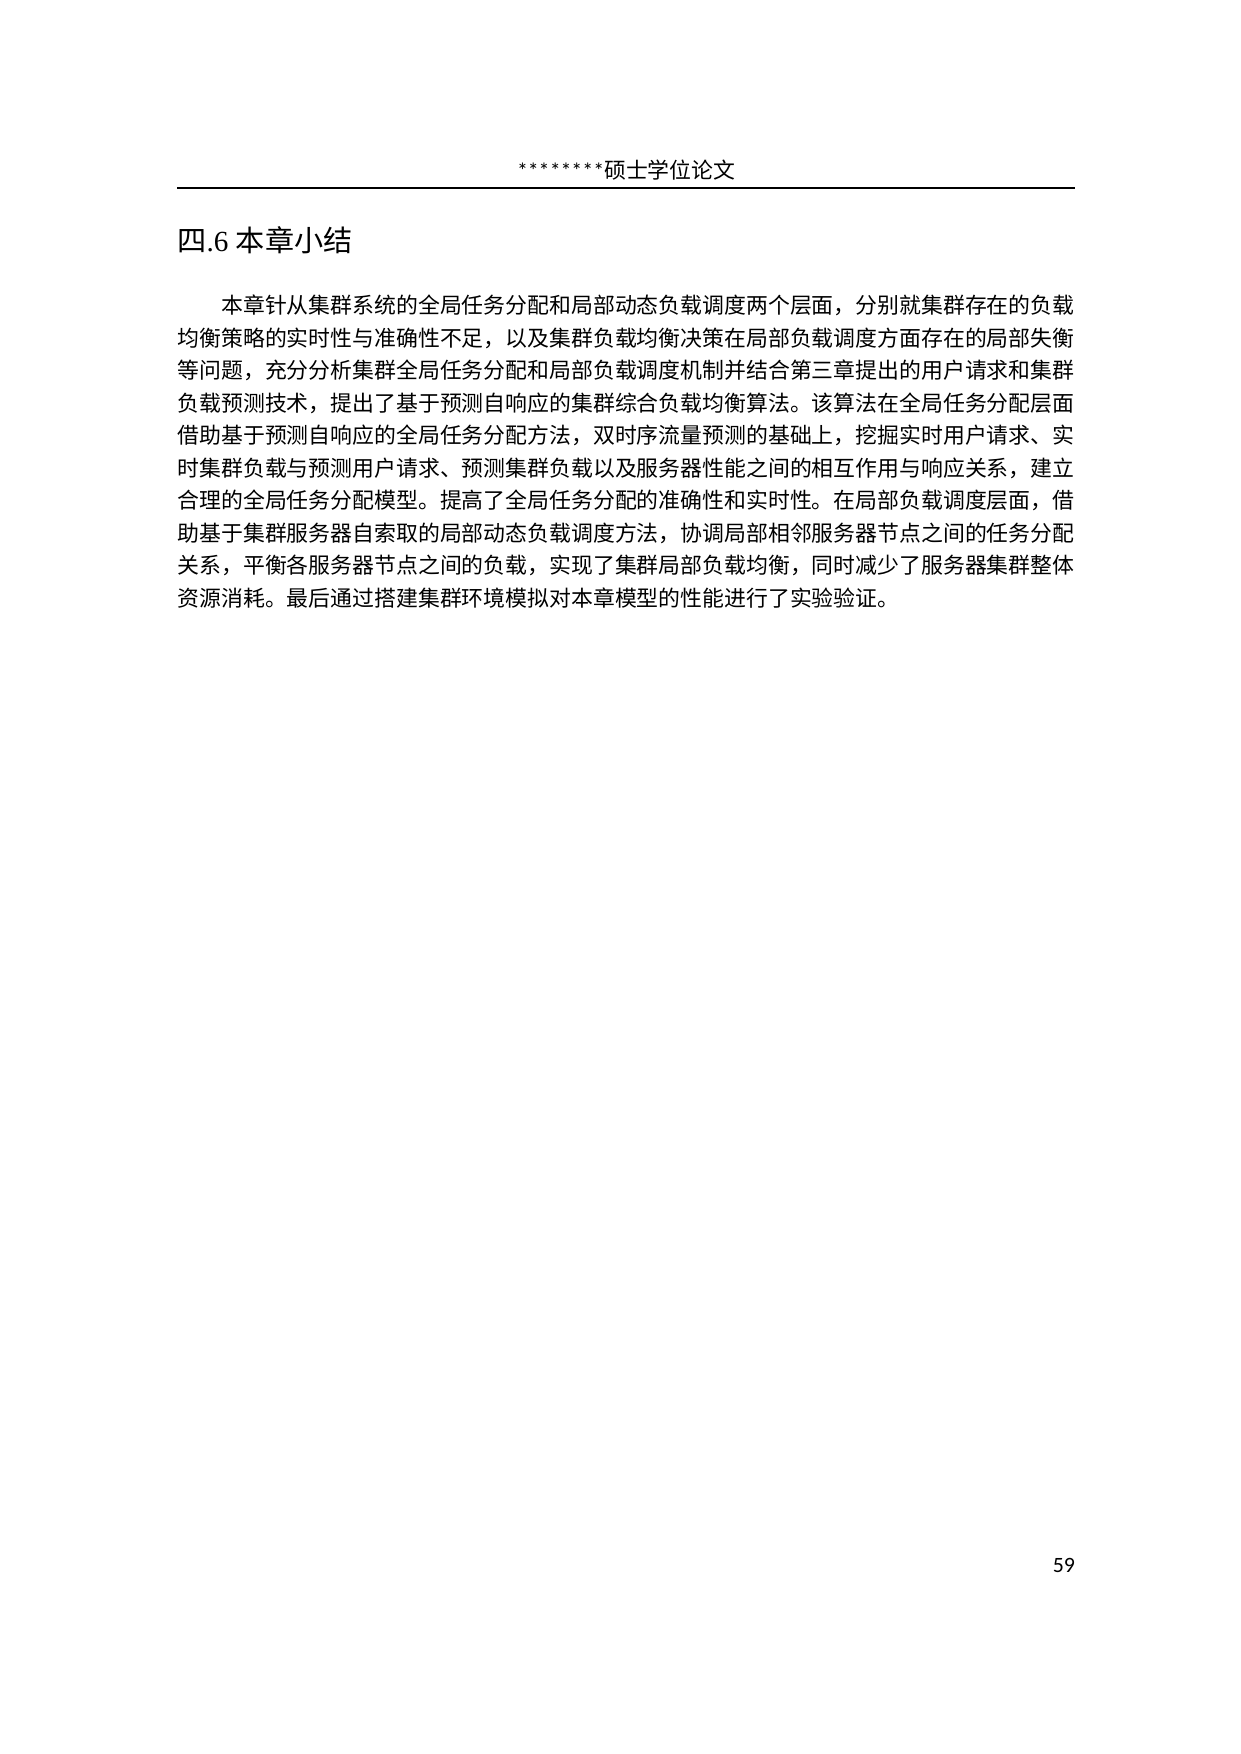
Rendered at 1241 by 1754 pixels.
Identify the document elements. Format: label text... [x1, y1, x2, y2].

subtitle 本章小结 [177, 207, 1075, 272]
text 本章针从集群系统的全局任务分配和局部动态负载调度两个层面，分别就集群存在的负载均衡策略的实时性与准确性不足，以及集群负载均衡决策在局部负载调度方面存在的局部失衡等问题，充分分析集群全局任务分配和局部负载调度机制并结合第三章提出的用户请求和集群负载预测技术，提出了基于预测自响应的集群综合负载均衡算法。该算法在全局任务分配层面借助基于预测自响应的全局任务分配方法，双时序流量预测的基础上，挖掘实时用户请求、实时集群负载与预测用户请求、预测集群负载以及服务器性能之间的相互作用与响应关系，建立合理的全局任务分配模型。提高了全局任务分配的准确性和实时性。在局部负载调度层面，借助基于集群服务器自索取的局部动态负载调度方法，协调局部相邻服务器节点之间的任务分配关系，平衡各服务器节点之间的负载，实现了集群局部负载均衡，同时减少了服务器集群整体资源消耗。最后通过搭建集群环境模拟对本章模型的性能进行了实验验证。 [177, 288, 1075, 613]
